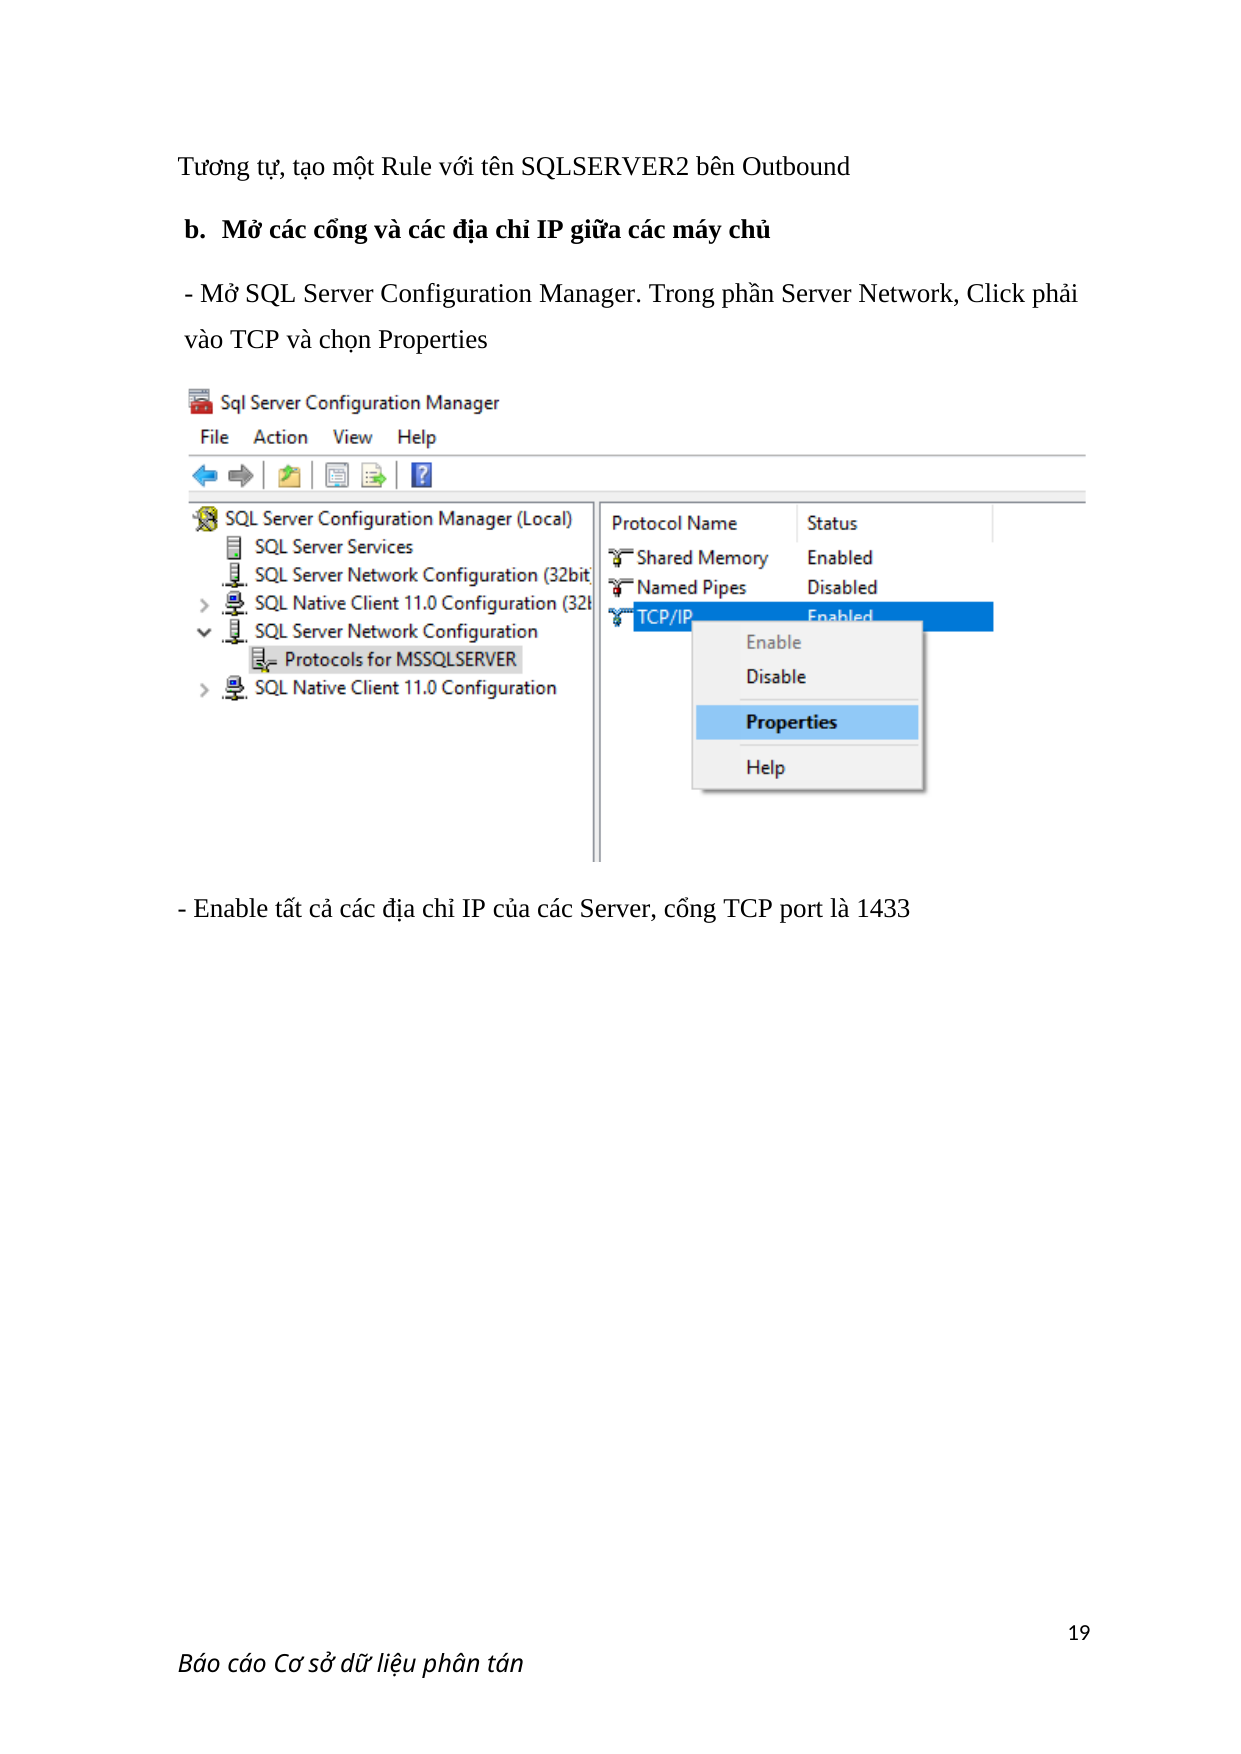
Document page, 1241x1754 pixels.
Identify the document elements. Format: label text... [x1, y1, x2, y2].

list Mở các cổng và các địa chỉ IP giữa các máy chủ [184, 213, 1090, 244]
text - Mở SQL Server Configuration Manager. Trong phần Server Network, Click phải vào TCP và chọn Properties [184, 277, 1090, 354]
picture [188, 386, 1086, 862]
text Tương tự, tạo một Rule với tên SQLSERVER2 bên Outbound [177, 150, 1090, 181]
text - Enable tất cả các địa chỉ IP của các Server, cổng TCP port là 1433 [177, 892, 1090, 923]
